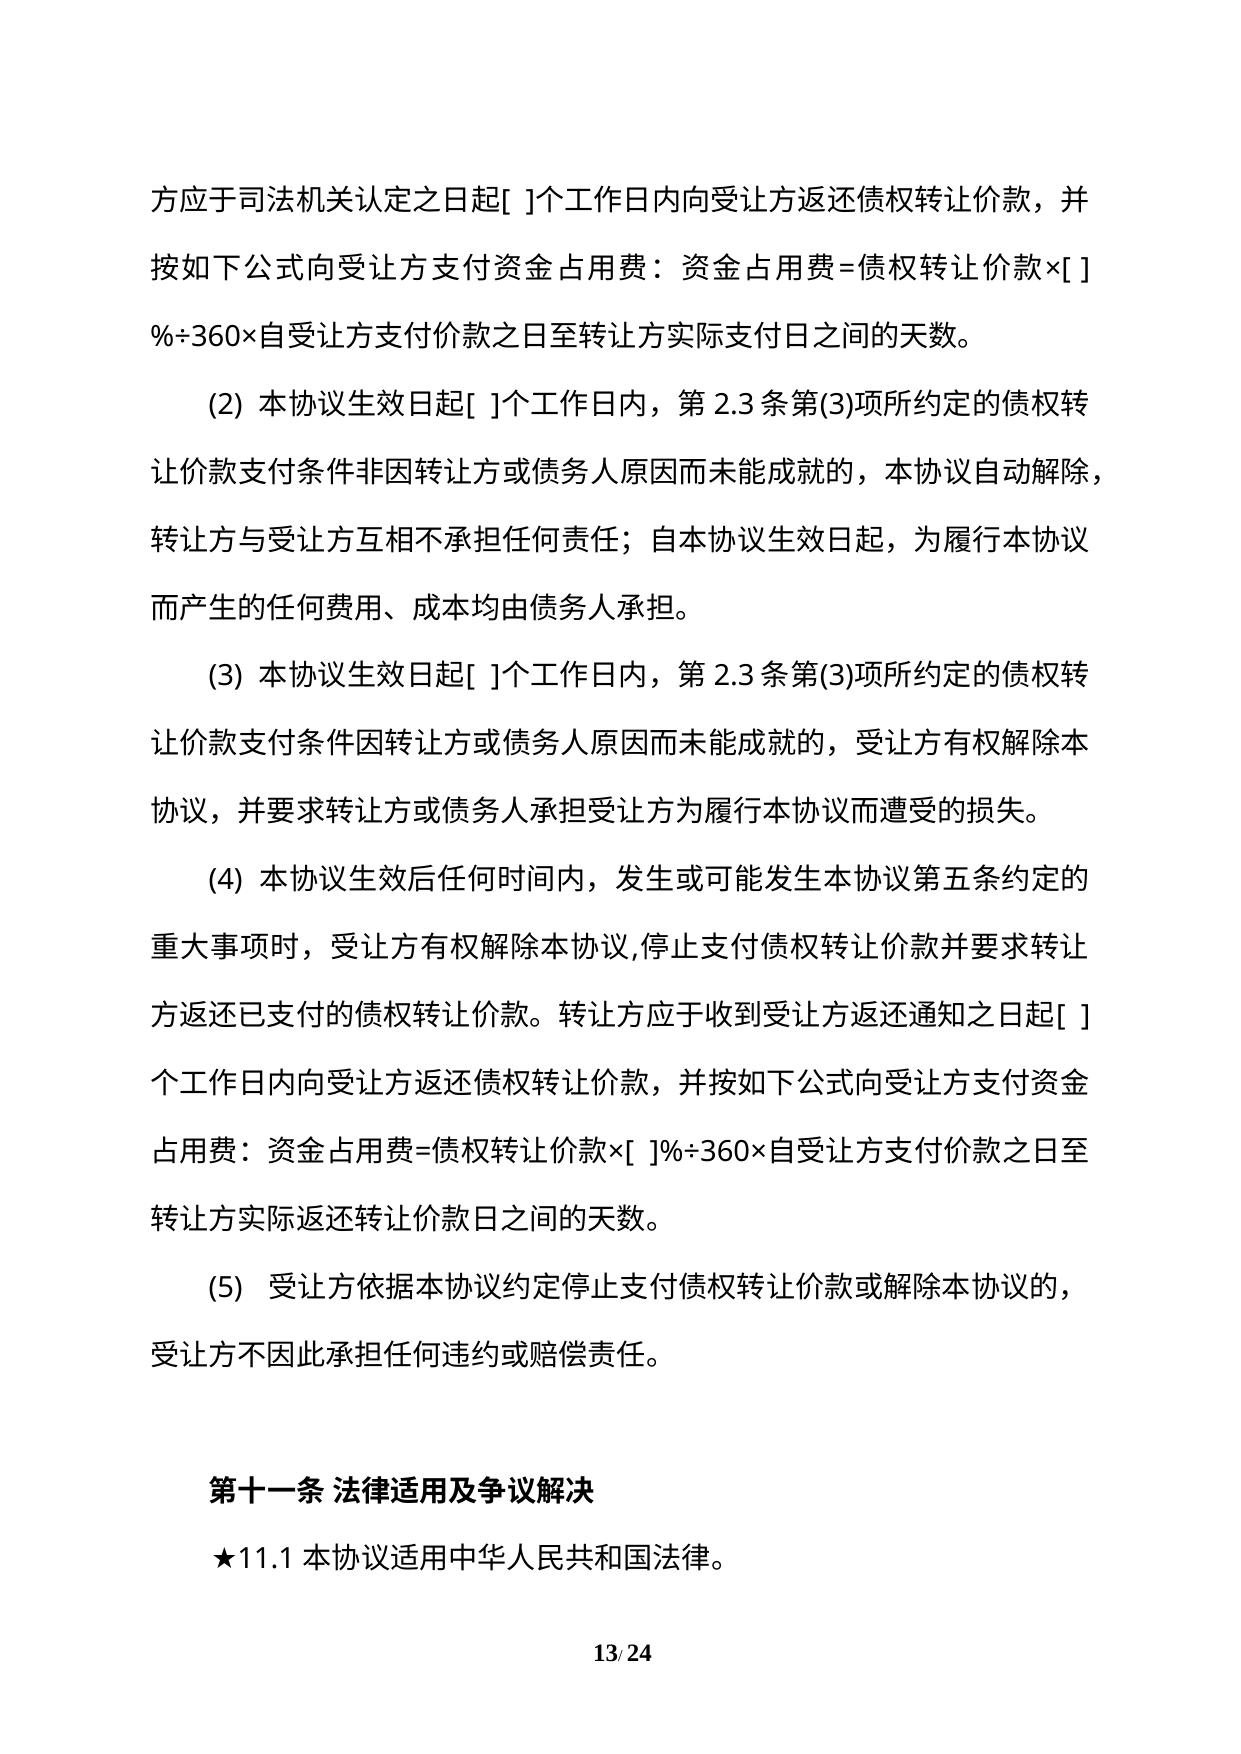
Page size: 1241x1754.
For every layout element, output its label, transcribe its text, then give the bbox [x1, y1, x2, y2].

text (4) 本协议生效后任何时间内，发生或可能发生本协议第五条约定的重大事项时，受让方有权解除本协议,停止支付债权转让价款并要求转让方返还已支付的债权转让价款。转让方应于收到受让方返还通知之日起[ ]个工作日内向受让方返还债权转让价款，并按如下公式向受让方支付资金占用费：资金占用费=债权转让价款×[ ]%÷360×自受让方支付价款之日至转让方实际返还转让价款日之间的天数。 [150, 843, 1090, 1251]
text (3) 本协议生效日起[ ]个工作日内，第2.3条第(3)项所约定的债权转让价款支付条件因转让方或债务人原因而未能成就的，受让方有权解除本协议，并要求转让方或债务人承担受让方为履行本协议而遭受的损失。 [150, 639, 1090, 843]
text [150, 164, 1090, 368]
text 第十一条 法律适用及争议解决 [150, 1454, 1090, 1522]
text (2) 本协议生效日起[ ]个工作日内，第2.3条第(3)项所约定的债权转让价款支付条件非因转让方或债务人原因而未能成就的，本协议自动解除，转让方与受让方互相不承担任何责任；自本协议生效日起，为履行本协议而产生的任何费用、成本均由债务人承担。 [150, 368, 1090, 639]
text (5) 受让方依据本协议约定停止支付债权转让价款或解除本协议的，受让方不因此承担任何违约或赔偿责任。 [150, 1251, 1090, 1386]
text ★11.1 本协议适用中华人民共和国法律。 [150, 1522, 1090, 1590]
